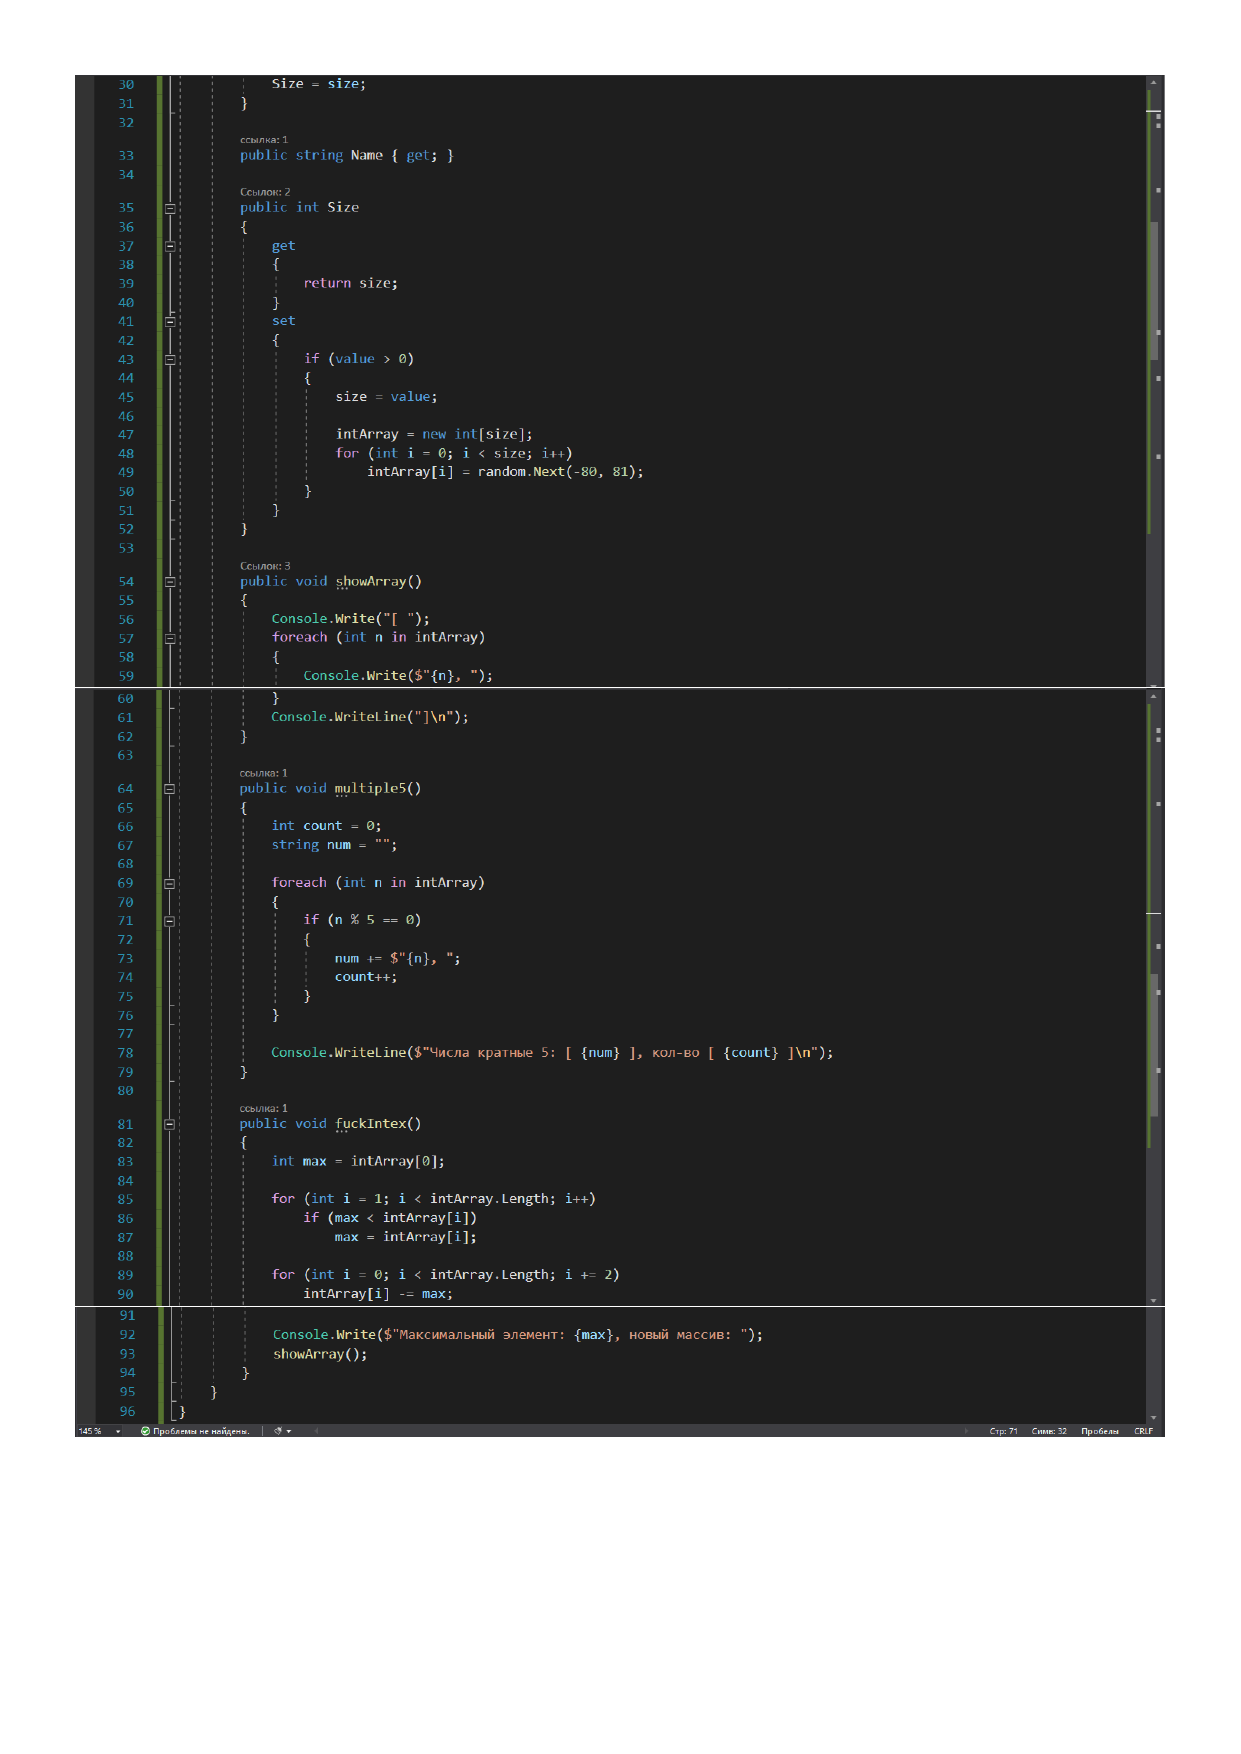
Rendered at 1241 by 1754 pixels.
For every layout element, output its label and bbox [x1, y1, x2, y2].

picture [75, 1307, 1165, 1437]
picture [75, 688, 1165, 1306]
picture [75, 75, 1165, 687]
